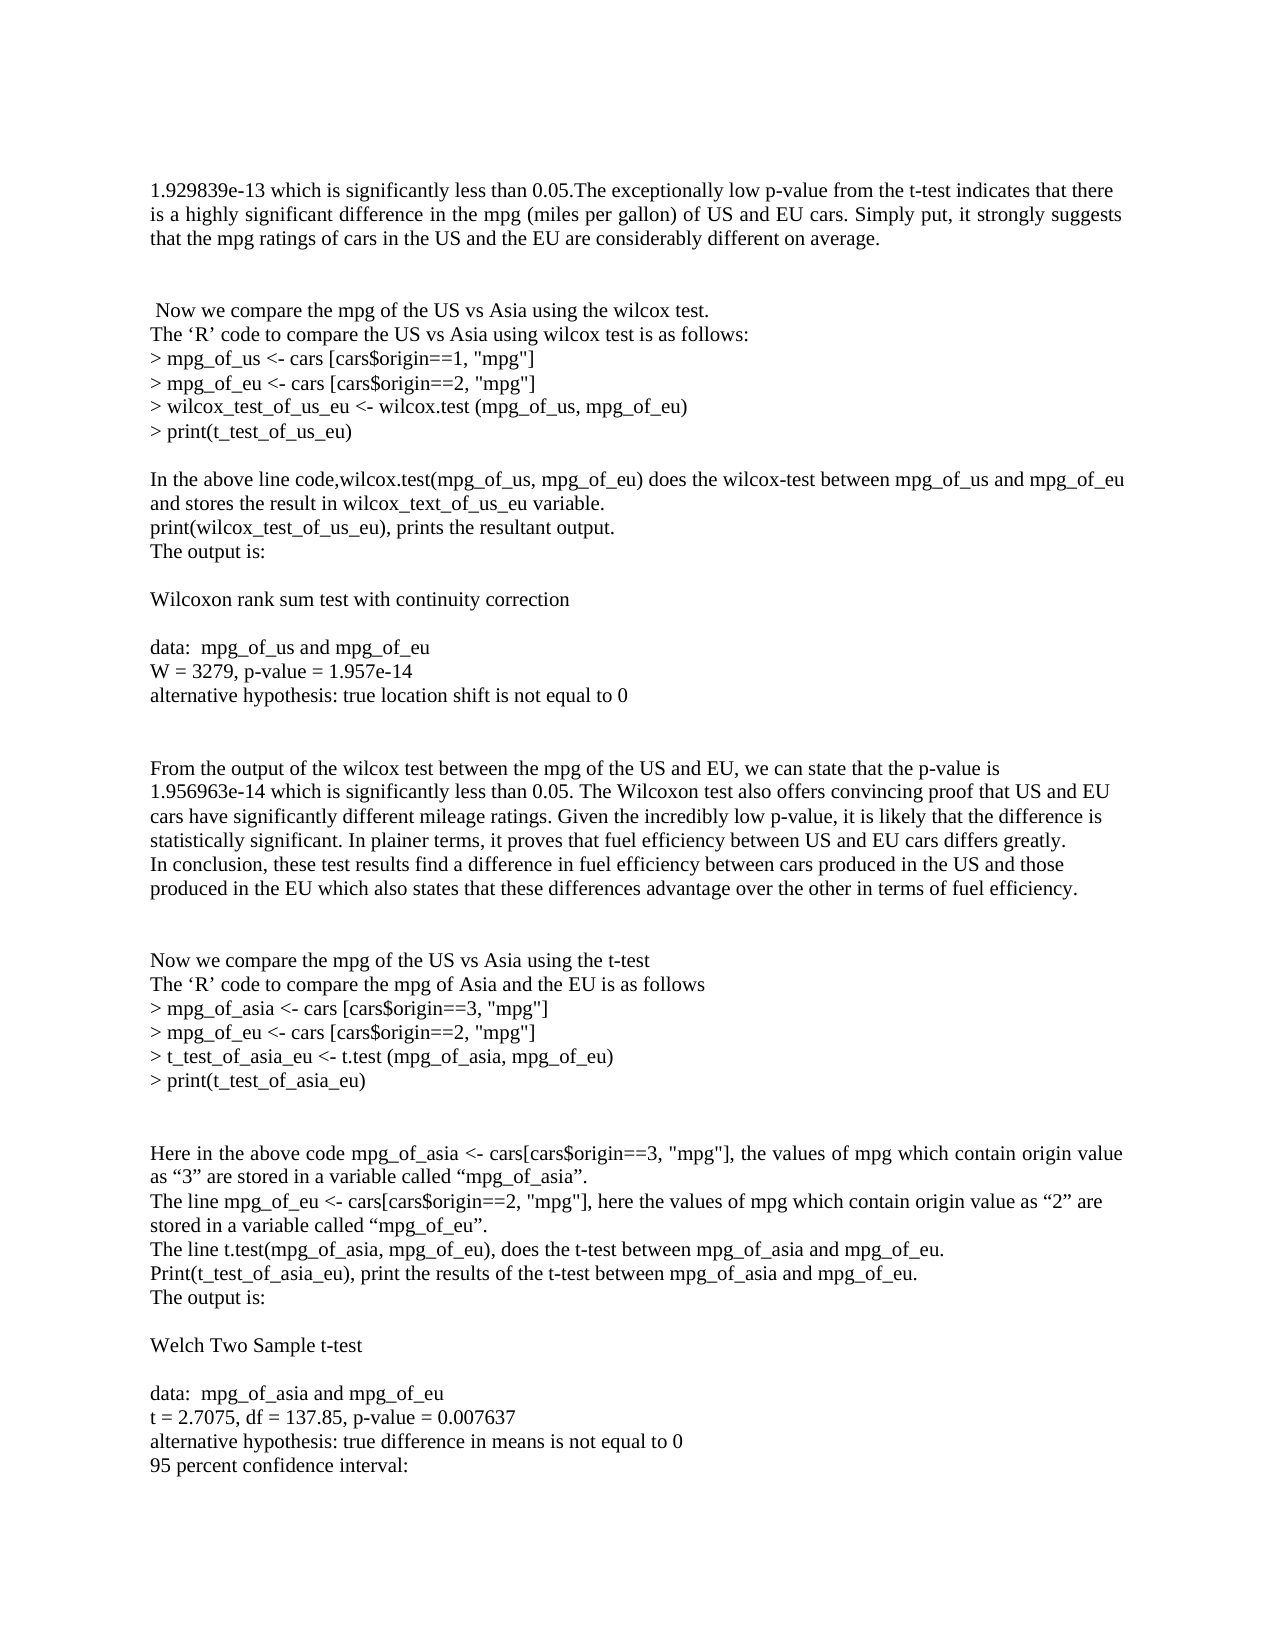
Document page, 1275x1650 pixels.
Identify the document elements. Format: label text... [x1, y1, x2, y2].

text From the output of the wilcox test between the mpg of the US and EU, we can state that the p-value is [150, 755, 1125, 779]
text > t_test_of_asia_eu <- t.test (mpg_of_asia, mpg_of_eu) [150, 1044, 1125, 1068]
text 1.929839e-13 which is significantly less than 0.05.The exceptionally low p-value from the t-test indicates that there [150, 178, 1125, 202]
text The line t.test(mpg_of_asia, mpg_of_eu), does the t-test between mpg_of_asia and mpg_of_eu. [150, 1237, 1125, 1261]
text Now we compare the mpg of the US vs Asia using the t-test [150, 948, 1125, 972]
text In conclusion, these test results find a difference in fuel efficiency between cars produced in the US and those [150, 852, 1125, 876]
text Welch Two Sample t-test [150, 1333, 1125, 1357]
text > mpg_of_us <- cars [cars$origin==1, "mpg"] [150, 346, 1125, 370]
text The output is: [150, 539, 1125, 563]
text W = 3279, p-value = 1.957e-14 [150, 659, 1125, 683]
text > mpg_of_asia <- cars [cars$origin==3, "mpg"] [150, 996, 1125, 1020]
text The ‘R’ code to compare the mpg of Asia and the EU is as follows [150, 972, 1125, 996]
text Here in the above code mpg_of_asia <- cars[cars$origin==3, "mpg"], the values of mpg which contain origin value as “3” are stored in a variable called “mpg_of_asia”. [150, 1140, 1125, 1188]
text Now we compare the mpg of the US vs Asia using the wilcox test. [150, 298, 1125, 322]
text 95 percent confidence interval: [150, 1453, 1125, 1477]
text data: mpg_of_asia and mpg_of_eu [150, 1381, 1125, 1405]
text The line mpg_of_eu <- cars[cars$origin==2, "mpg"], here the values of mpg which contain origin value as “2” are [150, 1188, 1125, 1213]
text cars have significantly different mileage ratings. Given the incredibly low p-value, it is likely that the difference is [150, 803, 1125, 828]
text alternative hypothesis: true difference in means is not equal to 0 [150, 1429, 1125, 1453]
text t = 2.7075, df = 137.85, p-value = 0.007637 [150, 1405, 1125, 1429]
text > print(t_test_of_us_eu) [150, 418, 1125, 443]
text Wilcoxon rank sum test with continuity correction [150, 587, 1125, 611]
text > print(t_test_of_asia_eu) [150, 1068, 1125, 1092]
text The ‘R’ code to compare the US vs Asia using wilcox test is as follows: [150, 322, 1125, 346]
text > mpg_of_eu <- cars [cars$origin==2, "mpg"] [150, 370, 1125, 394]
text alternative hypothesis: true location shift is not equal to 0 [150, 683, 1125, 707]
text statistically significant. In plainer terms, it proves that fuel efficiency between US and EU cars differs greatly. [150, 828, 1125, 852]
text 1.956963e-14 which is significantly less than 0.05. The Wilcoxon test also offers convincing proof that US and EU [150, 779, 1125, 803]
text The output is: [150, 1285, 1125, 1309]
text produced in the EU which also states that these differences advantage over the other in terms of fuel efficiency. [150, 876, 1125, 900]
text stored in a variable called “mpg_of_eu”. [150, 1213, 1125, 1237]
text Print(t_test_of_asia_eu), print the results of the t-test between mpg_of_asia and mpg_of_eu. [150, 1261, 1125, 1285]
text print(wilcox_test_of_us_eu), prints the resultant output. [150, 515, 1125, 539]
text > wilcox_test_of_us_eu <- wilcox.test (mpg_of_us, mpg_of_eu) [150, 394, 1125, 418]
text data: mpg_of_us and mpg_of_eu [150, 635, 1125, 659]
text In the above line code,wilcox.test(mpg_of_us, mpg_of_eu) does the wilcox-test between mpg_of_us and mpg_of_eu and stores the result in wilcox_text_of_us_eu variable. [150, 467, 1125, 515]
text is a highly significant difference in the mpg (miles per gallon) of US and EU cars. Simply put, it strongly suggests that the mpg ratings of cars in the US and the EU are considerably different on average. [150, 202, 1125, 250]
text > mpg_of_eu <- cars [cars$origin==2, "mpg"] [150, 1020, 1125, 1044]
